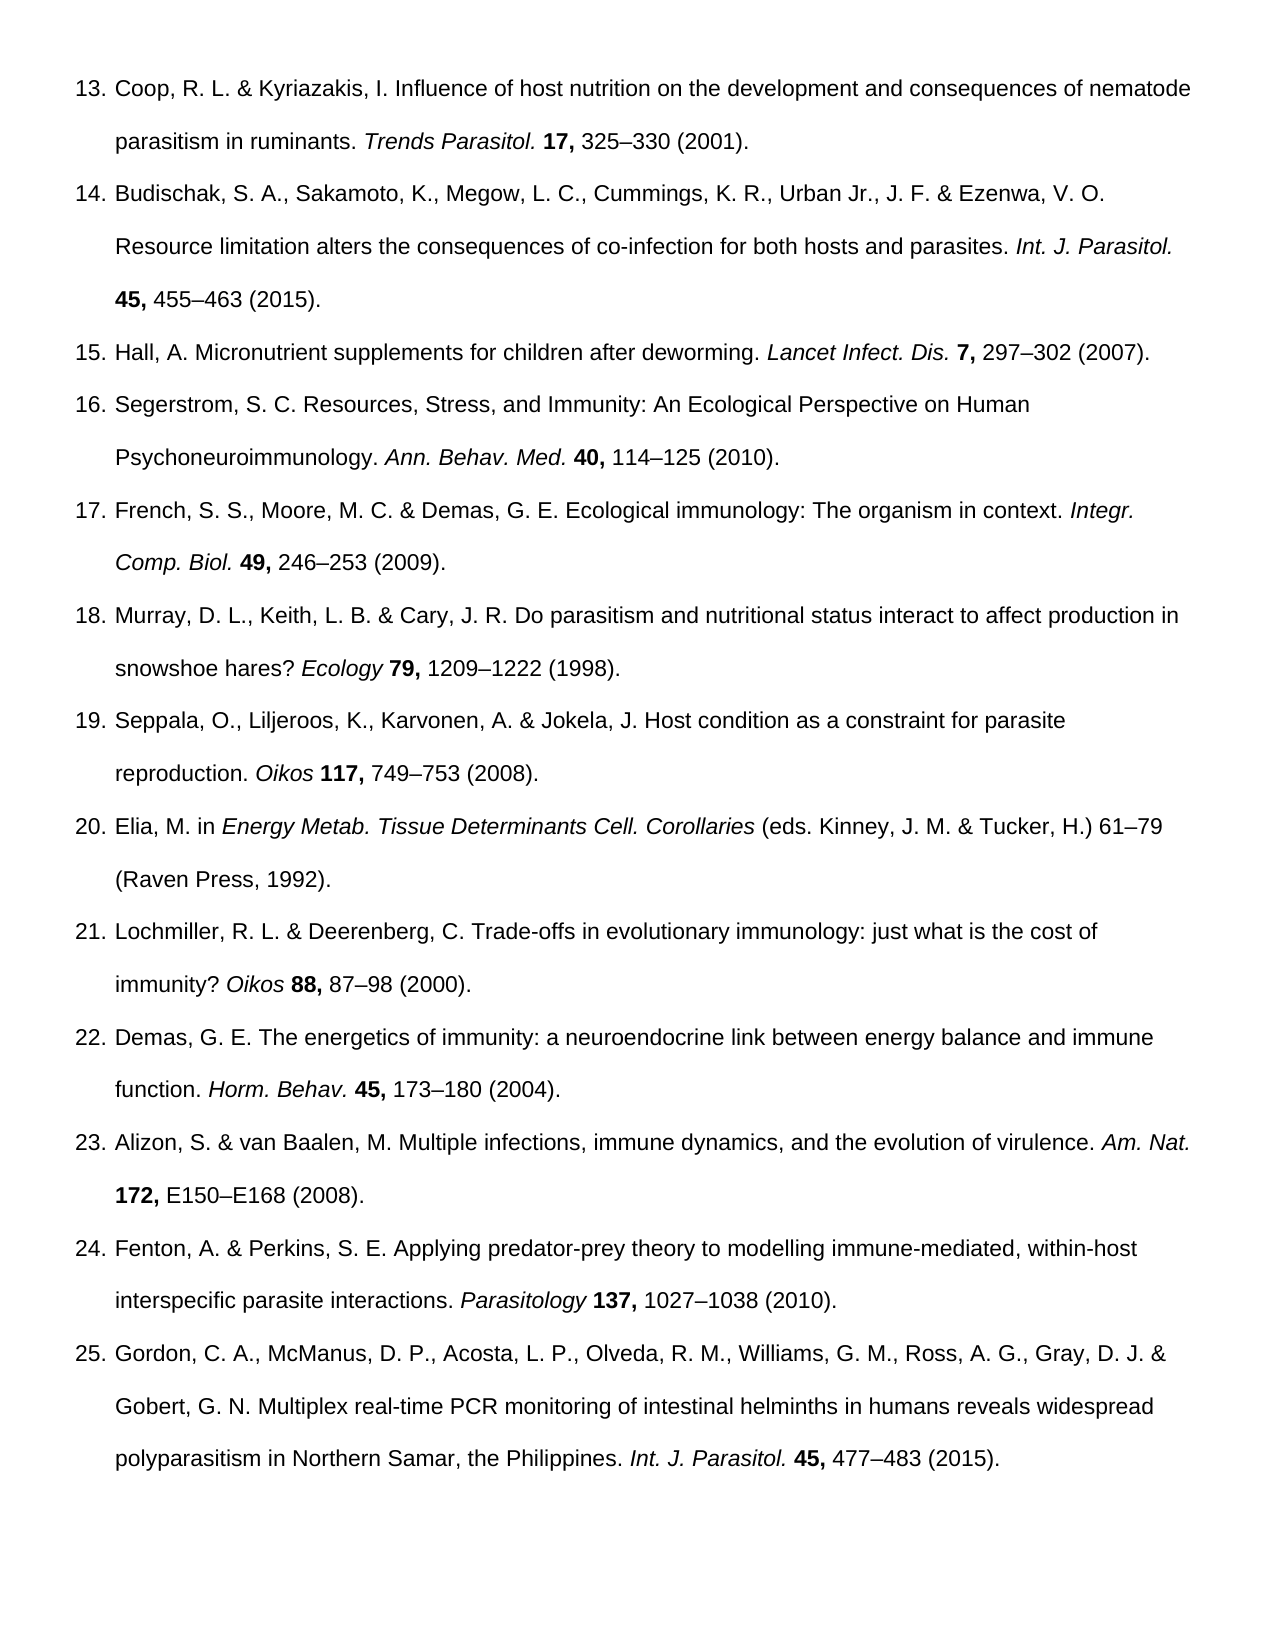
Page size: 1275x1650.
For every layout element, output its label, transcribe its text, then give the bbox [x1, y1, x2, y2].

text 23. Alizon, S. & van Baalen, M. Multiple infections, immune dynamics, and the evolution of virulence. Am. Nat. 172, E150–E168 (2008). [75, 1129, 1200, 1208]
text 21. Lochmiller, R. L. & Deerenberg, C. Trade-offs in evolutionary immunology: just what is the cost of immunity? Oikos 88, 87–98 (2000). [75, 918, 1200, 997]
text 14. Budischak, S. A., Sakamoto, K., Megow, L. C., Cummings, K. R., Urban Jr., J. F. & Ezenwa, V. O. Resource limitation alters the consequences of co-infection for both hosts and parasites. Int. J. Parasitol. 45, 455–463 (2015). [75, 180, 1200, 312]
text 16. Segerstrom, S. C. Resources, Stress, and Immunity: An Ecological Perspective on Human Psychoneuroimmunology. Ann. Behav. Med. 40, 114–125 (2010). [75, 391, 1200, 470]
text 22. Demas, G. E. The energetics of immunity: a neuroendocrine link between energy balance and immune function. Horm. Behav. 45, 173–180 (2004). [75, 1024, 1200, 1103]
text 24. Fenton, A. & Perkins, S. E. Applying predator-prey theory to modelling immune-mediated, within-host interspecific parasite interactions. Parasitology 137, 1027–1038 (2010). [75, 1234, 1200, 1314]
text 15. Hall, A. Micronutrient supplements for children after deworming. Lancet Infect. Dis. 7, 297–302 (2007). [75, 338, 1200, 365]
text 20. Elia, M. in Energy Metab. Tissue Determinants Cell. Corollaries (eds. Kinney, J. M. & Tucker, H.) 61–79 (Raven Press, 1992). [75, 813, 1200, 892]
text 18. Murray, D. L., Keith, L. B. & Cary, J. R. Do parasitism and nutritional status interact to affect production in snowshoe hares? Ecology 79, 1209–1222 (1998). [75, 602, 1200, 681]
text 17. French, S. S., Moore, M. C. & Demas, G. E. Ecological immunology: The organism in context. Integr. Comp. Biol. 49, 246–253 (2009). [75, 497, 1200, 576]
text 19. Seppala, O., Liljeroos, K., Karvonen, A. & Jokela, J. Host condition as a constraint for parasite reproduction. Oikos 117, 749–753 (2008). [75, 707, 1200, 787]
text 25. Gordon, C. A., McManus, D. P., Acosta, L. P., Olveda, R. M., Williams, G. M., Ross, A. G., Gray, D. J. & Gobert, G. N. Multiplex real-time PCR monitoring of intestinal helminths in humans reveals widespread polyparasitism in Northern Samar, the Philippines. Int. J. Parasitol. 45, 477–483 (2015). [75, 1340, 1200, 1472]
text 13. Coop, R. L. & Kyriazakis, I. Influence of host nutrition on the development and consequences of nematode parasitism in ruminants. Trends Parasitol. 17, 325–330 (2001). [75, 75, 1200, 154]
